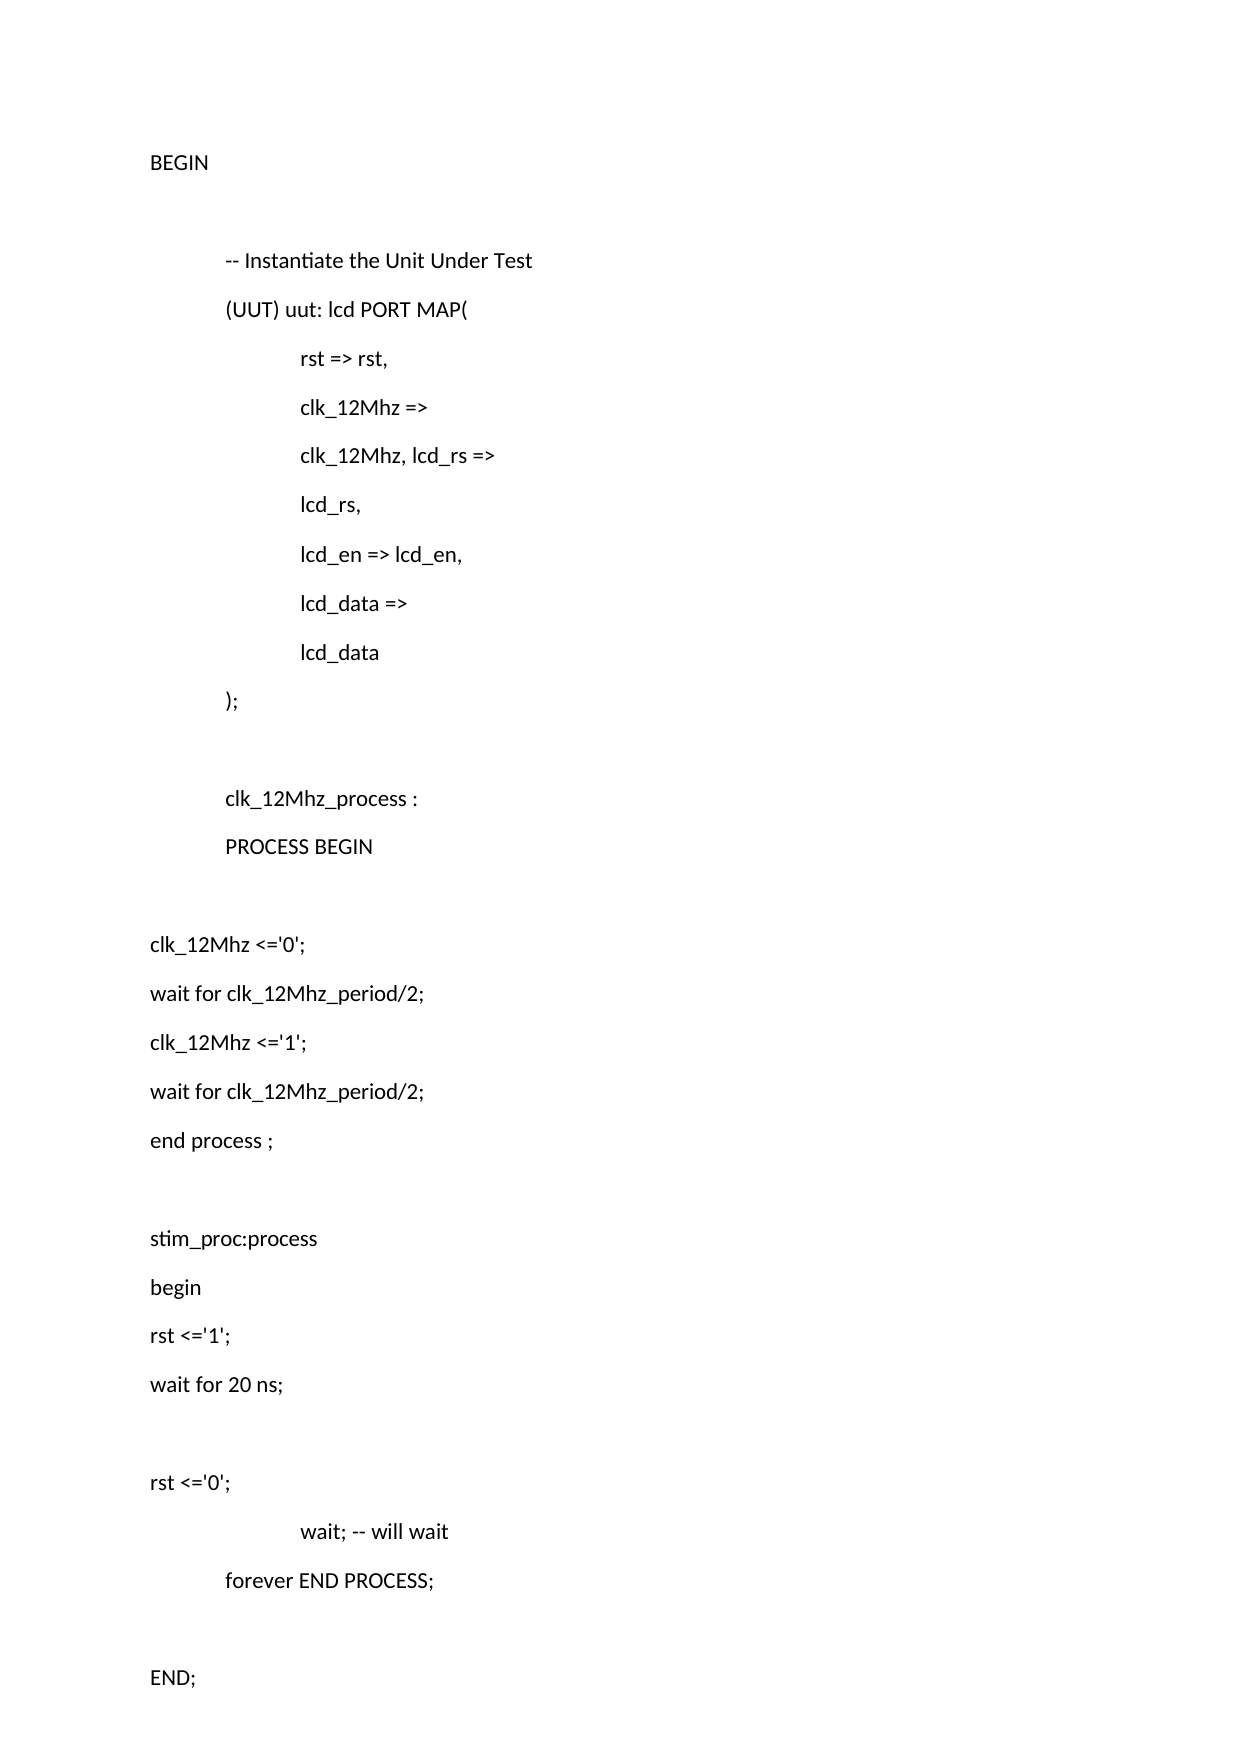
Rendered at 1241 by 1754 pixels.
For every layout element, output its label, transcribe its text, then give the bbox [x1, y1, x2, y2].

text stim_proc:process begin [150, 1224, 319, 1301]
text lcd_en => lcd_en, lcd_data => lcd_data [300, 540, 491, 666]
text wait for clk_12Mhz_period/2; clk_12Mhz <='1'; [150, 979, 426, 1056]
text BEGIN [150, 148, 1065, 177]
text -- Instantiate the Unit Under Test (UUT) uut: lcd PORT MAP( [225, 246, 589, 323]
text wait; -- will wait forever END PROCESS; [225, 1517, 520, 1594]
text clk_12Mhz_process : PROCESS BEGIN [225, 784, 506, 860]
text rst <='1'; [150, 1322, 1065, 1349]
text rst <='0'; [150, 1468, 1065, 1496]
text END; [150, 1663, 1065, 1692]
text clk_12Mhz <='0'; [150, 931, 1065, 958]
text wait for clk_12Mhz_period/2; end process ; [150, 1077, 426, 1154]
text wait for 20 ns; [150, 1370, 1065, 1398]
text ); [225, 687, 1065, 715]
text clk_12Mhz => clk_12Mhz, lcd_rs => lcd_rs, [300, 393, 538, 518]
text rst => rst, [300, 344, 1065, 372]
